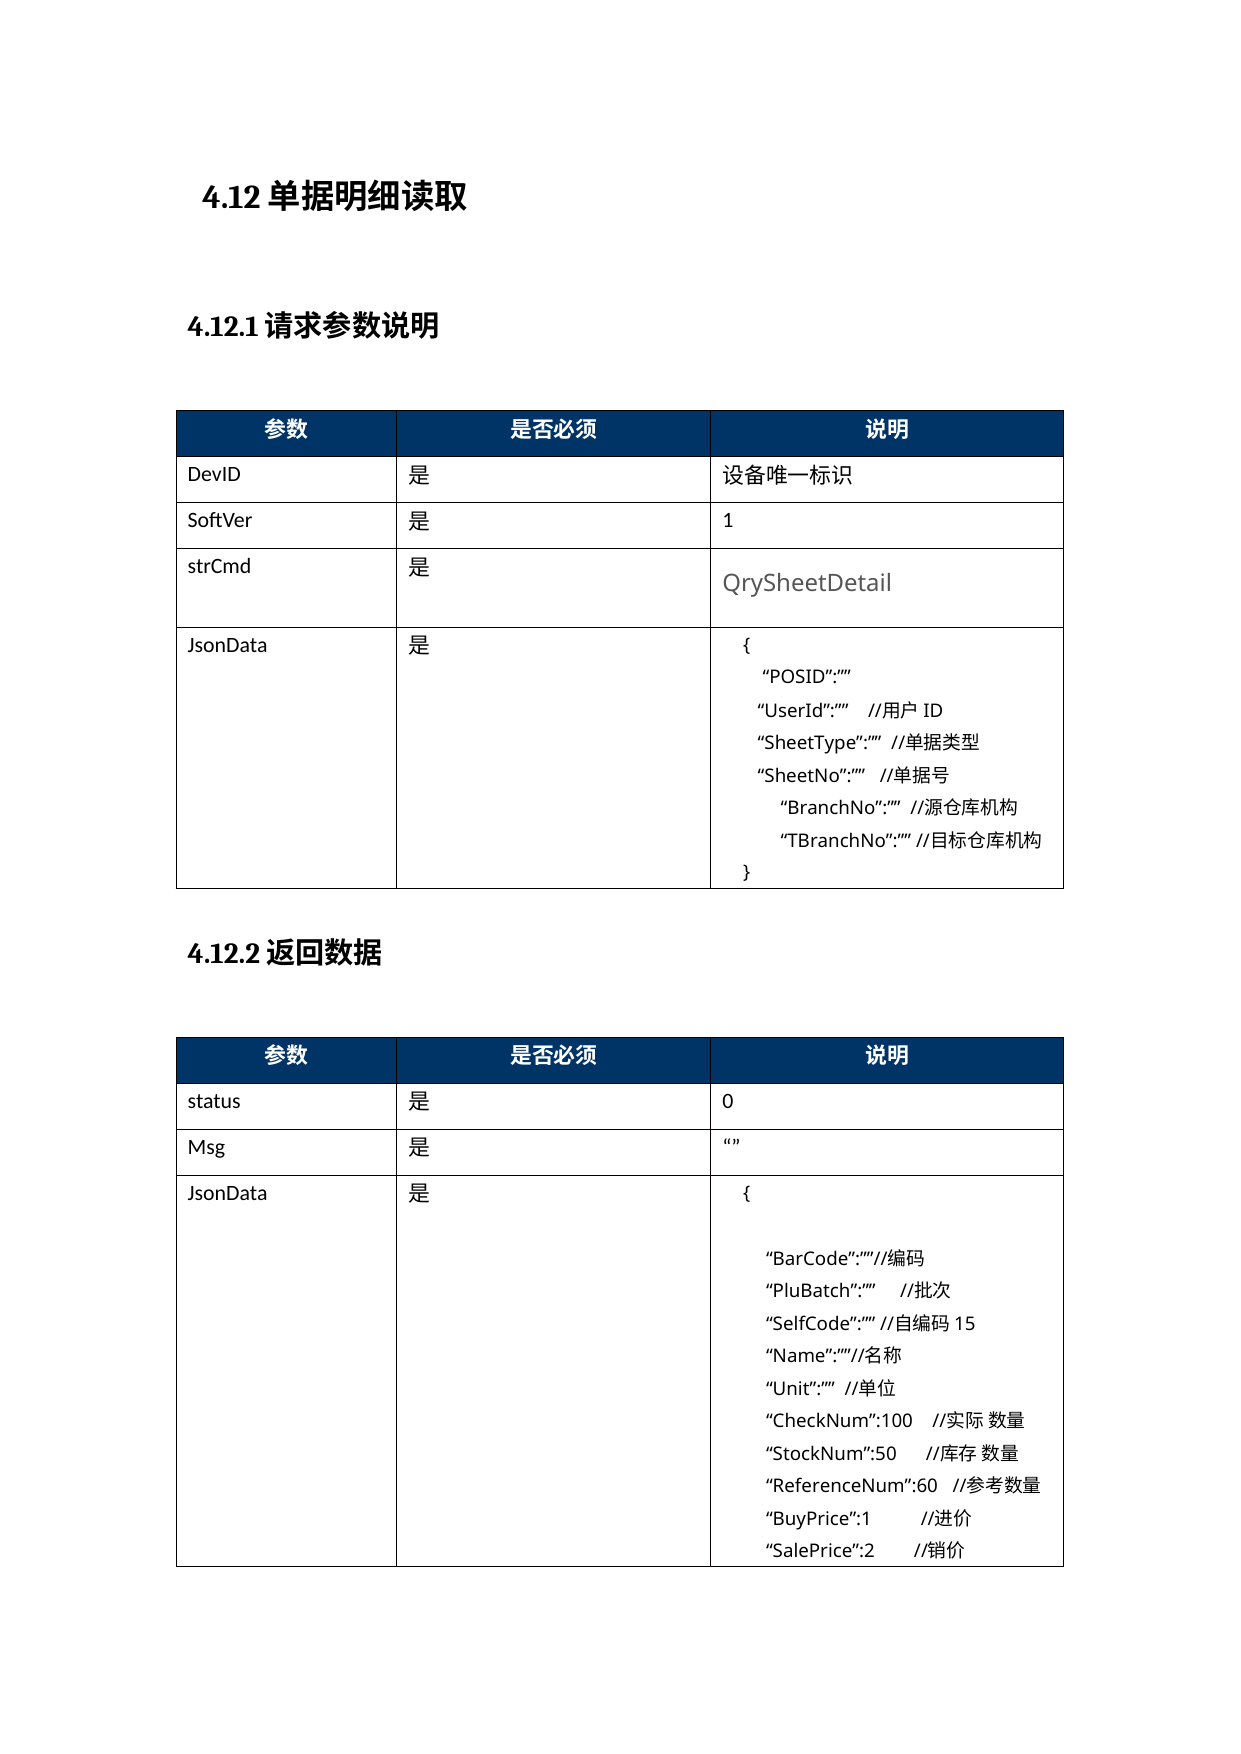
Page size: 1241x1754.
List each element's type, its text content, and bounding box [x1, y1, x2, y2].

table_cell strCmd [177, 549, 396, 627]
table_cell 是 [397, 1084, 710, 1129]
table_header 是否必须 [397, 411, 710, 456]
table_cell SoftVer [177, 503, 396, 548]
table_cell JsonData [177, 1176, 396, 1566]
table_header 说明 [711, 411, 1063, 456]
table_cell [711, 1176, 1063, 1566]
table_cell 是 [397, 628, 710, 888]
table_cell JsonData [177, 628, 396, 888]
table_cell 是 [397, 549, 710, 627]
subtitle 4.12 单据明细读取 [187, 162, 1053, 227]
table_cell “” [711, 1130, 1063, 1175]
subtitle 4.12.2返回数据 [187, 918, 1053, 983]
table_cell 是 [397, 457, 710, 502]
table_cell DevID [177, 457, 396, 502]
table_cell 是 [397, 503, 710, 548]
table_cell status [177, 1084, 396, 1129]
table_cell 是 [397, 1130, 710, 1175]
table_header 说明 [711, 1038, 1063, 1083]
table_header 是否必须 [397, 1038, 710, 1083]
table_cell 是 [397, 1176, 710, 1566]
table_cell { “POSID”:”” “UserId”:”” //用户ID “SheetType”:”” //单据类型 “SheetNo”:”” //单据号 “BranchNo”:”” //源仓库机构 “TBranchNo”:”” //目标仓库机构 } [711, 628, 1063, 888]
table_cell 0 [711, 1084, 1063, 1129]
table_header 参数 [177, 411, 396, 456]
subtitle 4.12.1请求参数说明 [187, 291, 1053, 356]
table_header 参数 [177, 1038, 396, 1083]
table_cell QrySheetDetail [711, 549, 1063, 627]
table_cell 1 [711, 503, 1063, 548]
table_cell 设备唯一标识 [711, 457, 1063, 502]
table_cell Msg [177, 1130, 396, 1175]
